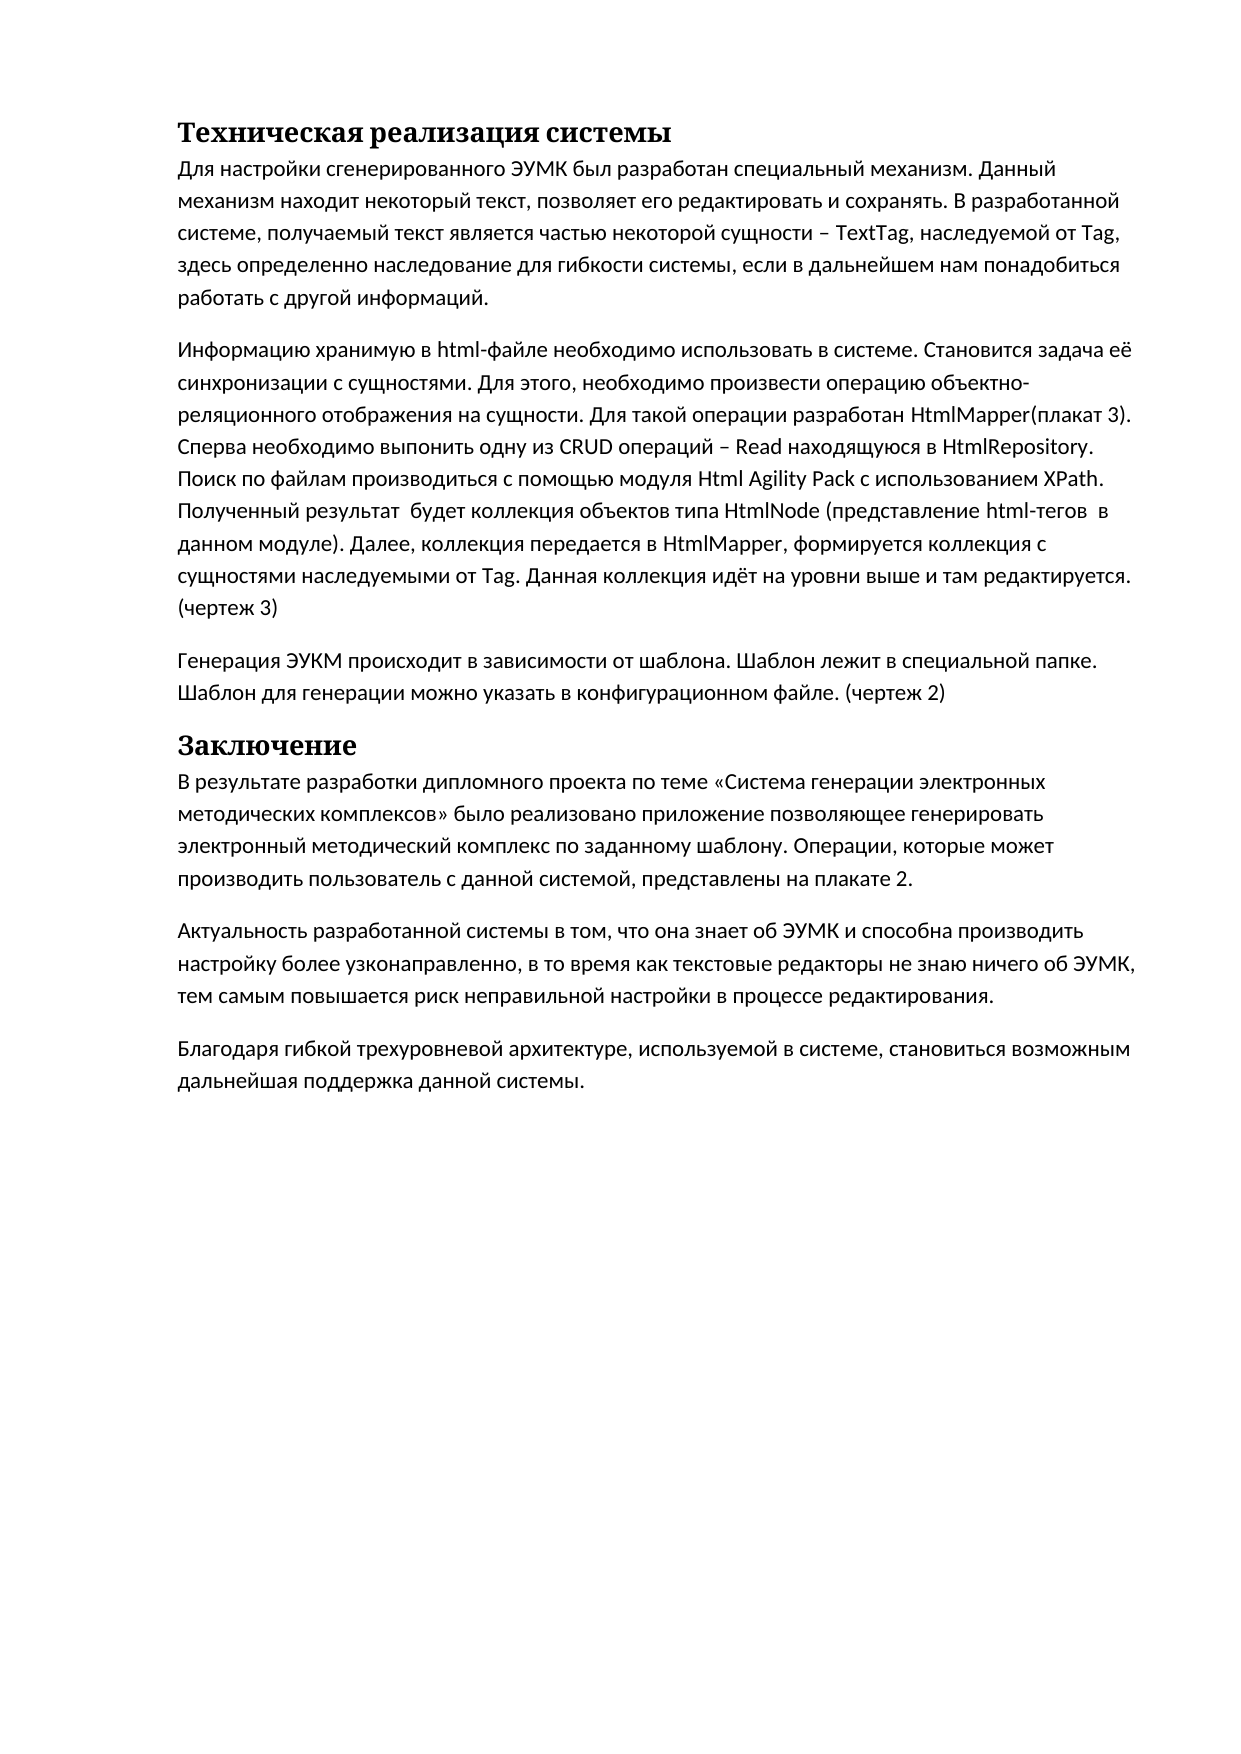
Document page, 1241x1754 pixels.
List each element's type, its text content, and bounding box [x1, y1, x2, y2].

text Для настройки сгенерированного ЭУМК был разработан специальный механизм. Данный механизм находит некоторый текст, позволяет его редактировать и сохранять. В разработанной системе, получаемый текст является частью некоторой сущности – TextTag, наследуемой от Tag, здесь определенно наследование для гибкости системы, если в дальнейшем нам понадобиться работать с другой информаций. [177, 154, 1152, 311]
subtitle Заключение [177, 731, 1152, 762]
text Генерация ЭУКМ происходит в зависимости от шаблона. Шаблон лежит в специальной папке. Шаблон для генерации можно указать в конфигурационном файле. (чертеж 2) [177, 646, 1152, 706]
text В результате разработки дипломного проекта по теме «Система генерации электронных методических комплексов» было реализовано приложение позволяющее генерировать электронный методический комплекс по заданному шаблону. Операции, которые может производить пользователь с данной системой, представлены на плакате 2. [177, 767, 1152, 892]
text Информацию хранимую в html-файле необходимо использовать в системе. Становится задача её синхронизации с сущностями. Для этого, необходимо произвести операцию объектно-реляционного отображения на сущности. Для такой операции разработан HtmlMapper(плакат 3). Сперва необходимо выпонить одну из CRUD операций – Read находящуюся в HtmlRepository. Поиск по файлам производиться с помощью модуля Html Agility Pack с использованием XPath. Полученный результат будет коллекция объектов типа HtmlNode (представление html-тегов в данном модуле). Далее, коллекция передается в HtmlMapper, формируется коллекция с сущностями наследуемыми от Tag. Данная коллекция идёт на уровни выше и там редактируется. (чертеж 3) [177, 336, 1152, 621]
subtitle Техническая реализация системы [177, 118, 1152, 149]
text Благодаря гибкой трехуровневой архитектуре, используемой в системе, становиться возможным дальнейшая поддержка данной системы. [177, 1034, 1152, 1094]
text Актуальность разработанной системы в том, что она знает об ЭУМК и способна производить настройку более узконаправленно, в то время как текстовые редакторы не знаю ничего об ЭУМК, тем самым повышается риск неправильной настройки в процессе редактирования. [177, 917, 1152, 1009]
